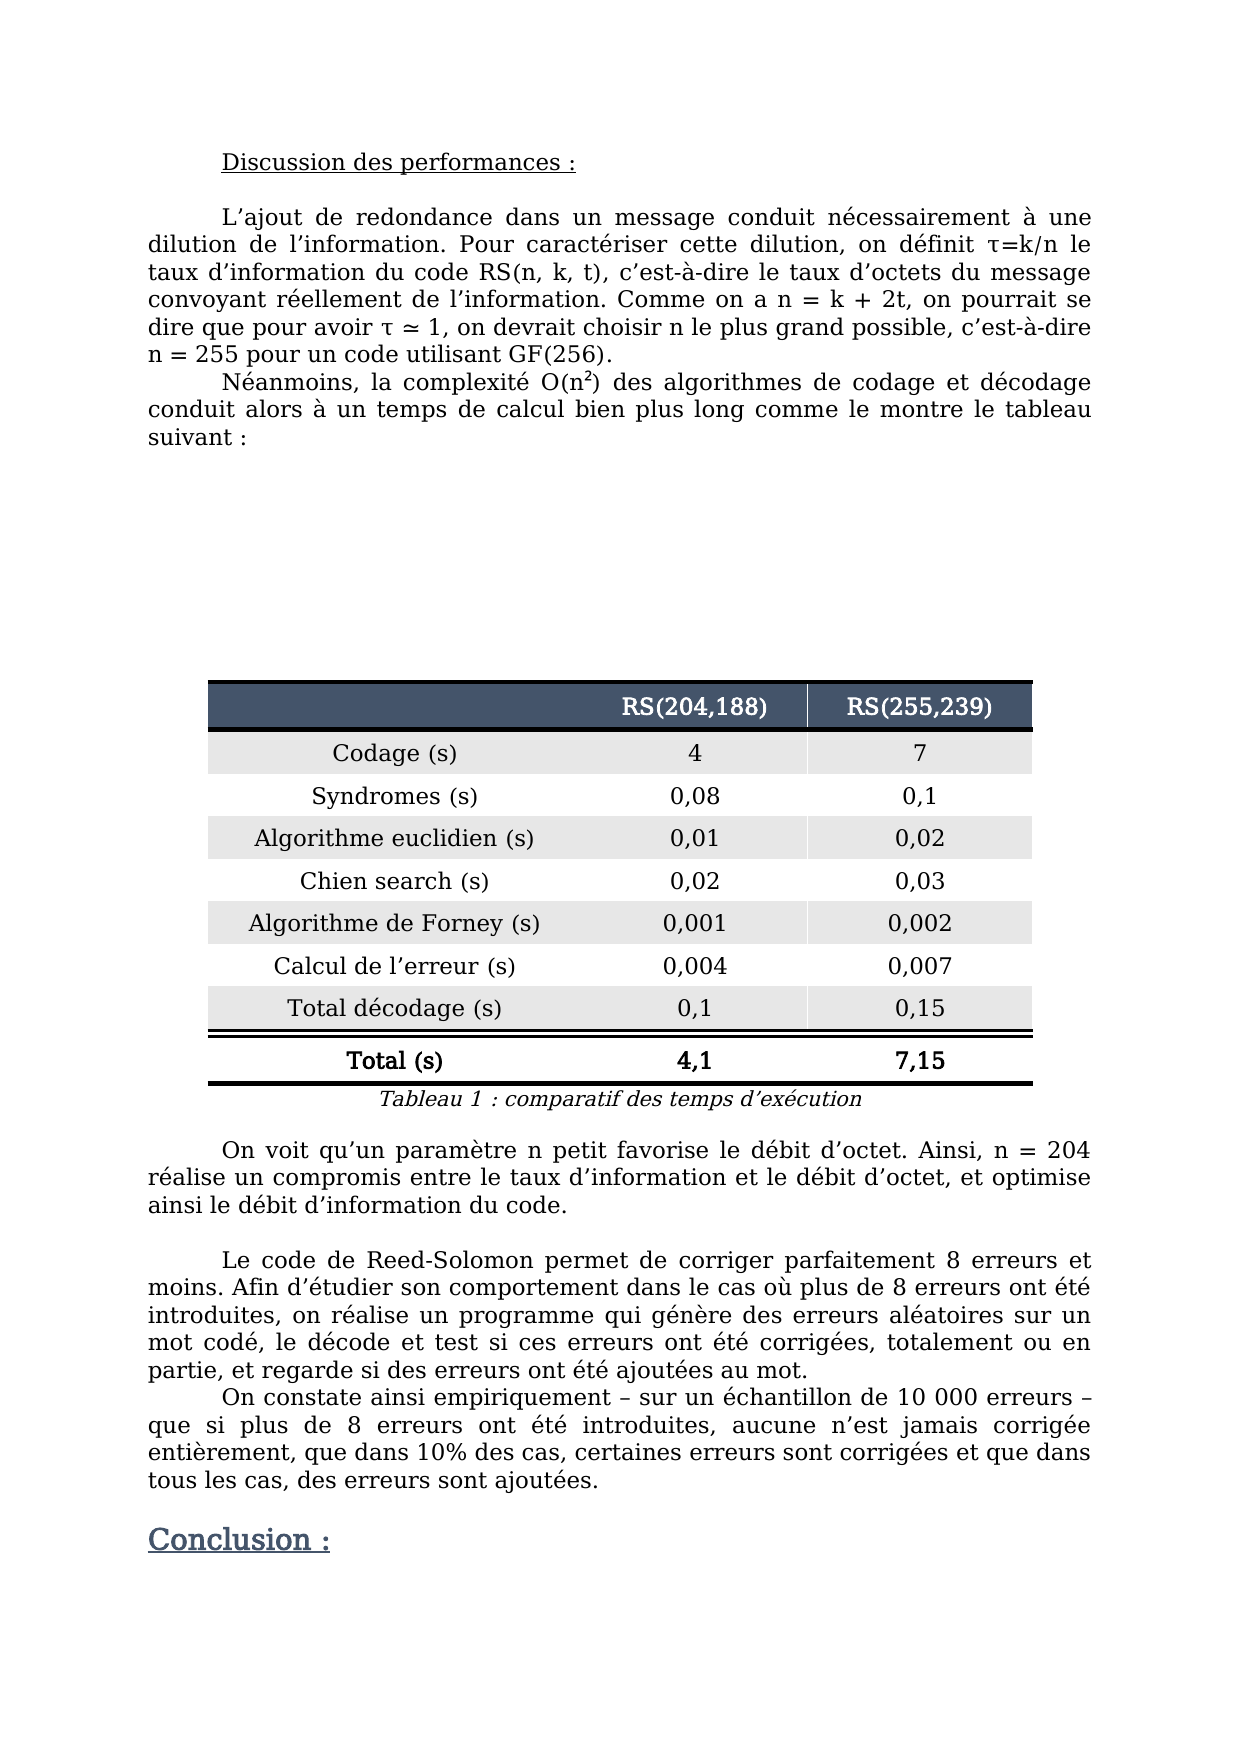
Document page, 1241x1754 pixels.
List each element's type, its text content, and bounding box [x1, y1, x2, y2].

text Conclusion : [148, 1521, 1093, 1556]
table_cell 0,01 [583, 816, 807, 859]
table_header RS(255,239) [808, 684, 1032, 727]
table_cell 0,007 [808, 944, 1032, 986]
table_cell 0,002 [808, 901, 1032, 944]
table_cell 0,004 [583, 944, 807, 986]
table_cell Chien search (s) [208, 859, 583, 901]
text L’ajout de redondance dans un message conduit nécessairement à une dilution de l’information. Pour caractériser cette dilution, on définit τ=k/n le taux d’information du code RS(n, k, t), c’est-à-dire le taux d’octets du message convoyant réellement de l’information. Comme on a n = k + 2t, on pourrait se dire que pour avoir τ ≃ 1, on devrait choisir n le plus grand possible, c’est-à-dire n = 255 pour un code utilisant GF(256). [148, 203, 1093, 368]
text On constate ainsi empiriquement – sur un échantillon de 10 000 erreurs – que si plus de 8 erreurs ont été introduites, aucune n’est jamais corrigée entièrement, que dans 10% des cas, certaines erreurs sont corrigées et que dans tous les cas, des erreurs sont ajoutées. [148, 1383, 1093, 1493]
table_cell 0,02 [808, 816, 1032, 859]
table_cell 0,08 [583, 774, 807, 816]
table_cell 0,15 [808, 986, 1032, 1029]
table_cell Total (s) [208, 1038, 583, 1081]
text Néanmoins, la complexité O(n²) des algorithmes de codage et décodage conduit alors à un temps de calcul bien plus long comme le montre le tableau suivant : [148, 368, 1093, 450]
table_cell Syndromes (s) [208, 774, 583, 816]
table_cell 0,1 [808, 774, 1032, 816]
table_cell Total décodage (s) [208, 986, 583, 1029]
table_cell 4 [583, 732, 807, 774]
table_cell Calcul de l’erreur (s) [208, 944, 583, 986]
text Tableau 1 : comparatif des temps d’exécution [148, 1086, 1093, 1111]
table_cell Codage (s) [208, 732, 583, 774]
text On voit qu’un paramètre n petit favorise le débit d’octet. Ainsi, n = 204 réalise un compromis entre le taux d’information et le débit d’octet, et optimise ainsi le débit d’information du code. [148, 1136, 1093, 1218]
table_header RS(204,188) [583, 684, 807, 727]
table_cell 0,03 [808, 859, 1032, 901]
text Discussion des performances : [148, 148, 1093, 175]
table_cell 4,1 [583, 1038, 807, 1081]
table_cell Algorithme de Forney (s) [208, 901, 583, 944]
table_cell 0,001 [583, 901, 807, 944]
table_cell 7,15 [808, 1038, 1032, 1081]
table_header [208, 684, 583, 727]
table_cell 0,1 [583, 986, 807, 1029]
table_cell Algorithme euclidien (s) [208, 816, 583, 859]
table_cell 7 [808, 732, 1032, 774]
text Le code de Reed-Solomon permet de corriger parfaitement 8 erreurs et moins. Afin d’étudier son comportement dans le cas où plus de 8 erreurs ont été introduites, on réalise un programme qui génère des erreurs aléatoires sur un mot codé, le décode et test si ces erreurs ont été corrigées, totalement ou en partie, et regarde si des erreurs ont été ajoutées au mot. [148, 1246, 1093, 1383]
table_cell 0,02 [583, 859, 807, 901]
